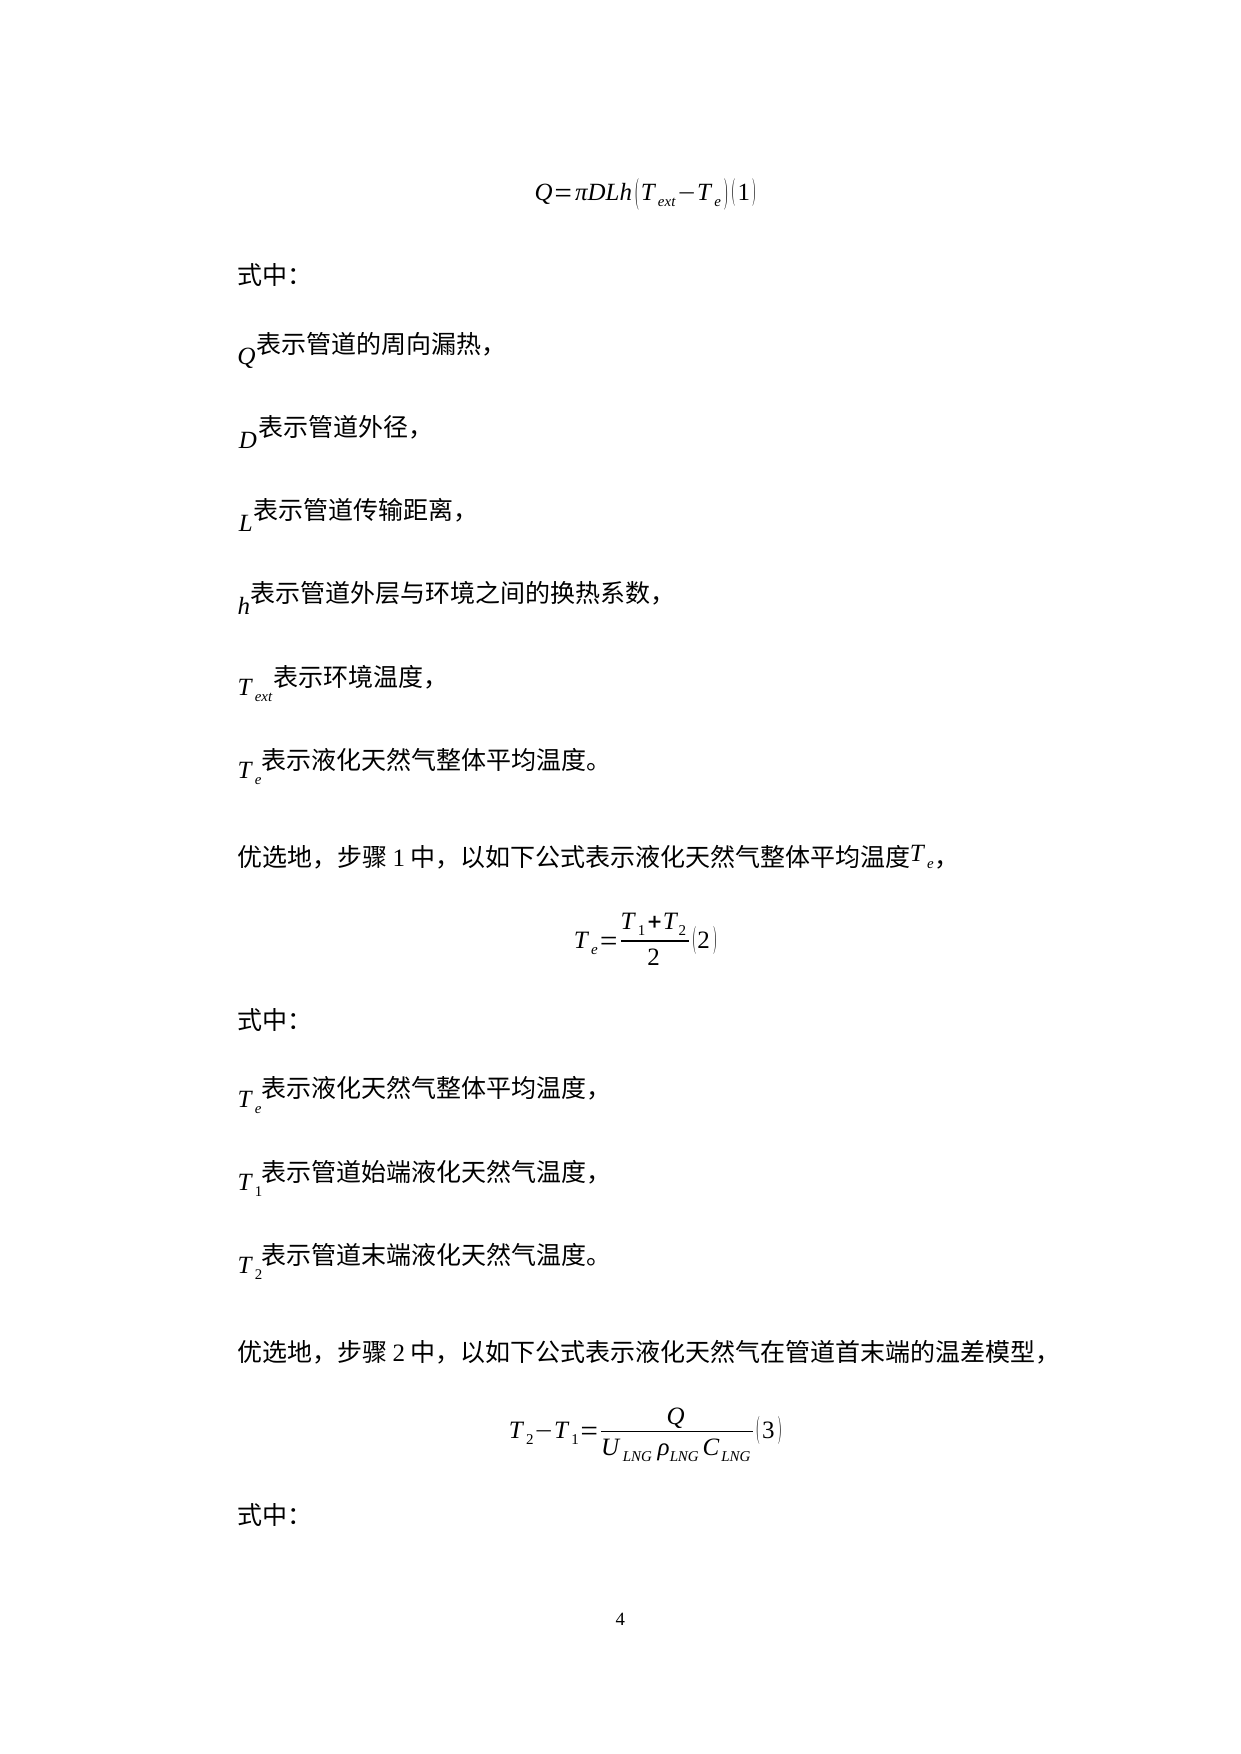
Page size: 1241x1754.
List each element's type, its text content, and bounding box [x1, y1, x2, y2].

text 表示管道始端液化天然气温度， [187, 1152, 1053, 1217]
text 表示管道的周向漏热， [187, 324, 1053, 389]
text 表示液化天然气整体平均温度。 [187, 740, 1053, 805]
text 优选地，步骤1中，以如下公式表示液化天然气整体平均温度， [187, 823, 1053, 888]
text 式中： [187, 241, 1053, 306]
text 式中： [187, 986, 1053, 1051]
text 表示管道外径， [187, 408, 1053, 473]
text 表示管道末端液化天然气温度。 [187, 1235, 1053, 1300]
text 表示管道传输距离， [187, 491, 1053, 556]
text 表示管道外层与环境之间的换热系数， [187, 574, 1053, 639]
text 优选地，步骤2中，以如下公式表示液化天然气在管道首末端的温差模型， [187, 1318, 1053, 1383]
text 表示液化天然气整体平均温度， [187, 1069, 1053, 1134]
text 式中： [187, 1481, 1053, 1546]
text 表示环境温度， [187, 657, 1053, 722]
